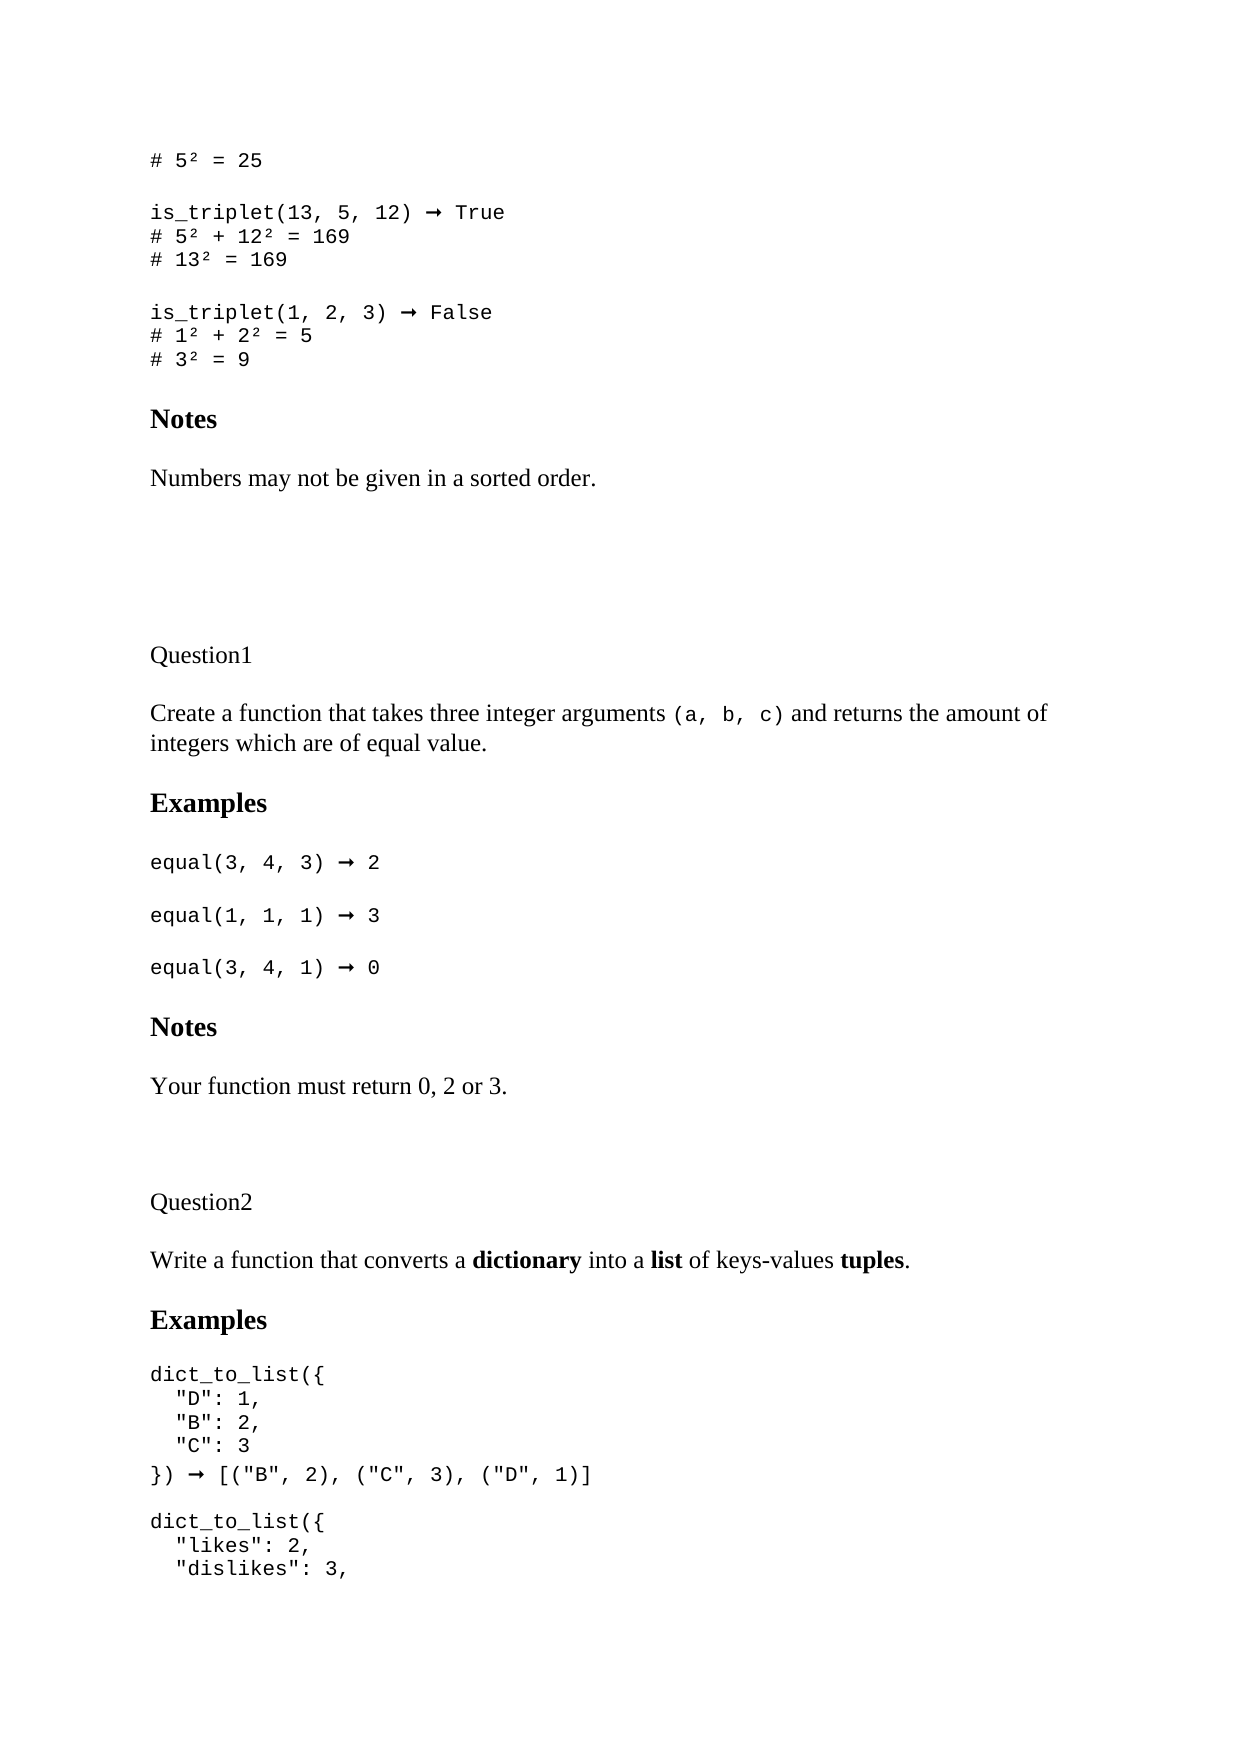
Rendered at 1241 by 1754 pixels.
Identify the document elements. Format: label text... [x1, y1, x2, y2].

text Question2 [150, 1187, 1090, 1216]
text dict_to_list({ [150, 1364, 1090, 1388]
text # 3² = 9 [150, 349, 1090, 373]
text is_triplet(1, 2, 3) ➞ False [150, 297, 1090, 325]
text Create a function that takes three integer arguments (a, b, c) and returns the amount of integers which are of equal value. [150, 698, 1090, 757]
text # 13² = 169 [150, 249, 1090, 273]
text Notes [150, 1009, 1090, 1042]
text "dislikes": 3, [150, 1558, 1090, 1582]
text # 1² + 2² = 5 [150, 325, 1090, 349]
text equal(1, 1, 1) ➞ 3 [150, 900, 1090, 928]
text Your function must return 0, 2 or 3. [150, 1071, 1090, 1100]
text }) ➞ [("B", 2), ("C", 3), ("D", 1)] [150, 1459, 1090, 1487]
text Question1 [150, 641, 1090, 669]
text Write a function that converts a dictionary into a list of keys-values tuples. [150, 1245, 1090, 1274]
text Numbers may not be given in a sorted order. [150, 463, 1090, 492]
text "likes": 2, [150, 1535, 1090, 1558]
text Examples [150, 786, 1090, 818]
text equal(3, 4, 1) ➞ 0 [150, 952, 1090, 980]
text equal(3, 4, 3) ➞ 2 [150, 847, 1090, 876]
text "D": 1, [150, 1388, 1090, 1412]
text dict_to_list({ [150, 1511, 1090, 1535]
text # 5² + 12² = 169 [150, 226, 1090, 249]
subtitle Examples [150, 1303, 1090, 1335]
text "C": 3 [150, 1435, 1090, 1459]
subtitle Notes [150, 402, 1090, 434]
text is_triplet(13, 5, 12) ➞ True [150, 197, 1090, 226]
text # 5² = 25 [150, 150, 1090, 174]
text "B": 2, [150, 1412, 1090, 1435]
